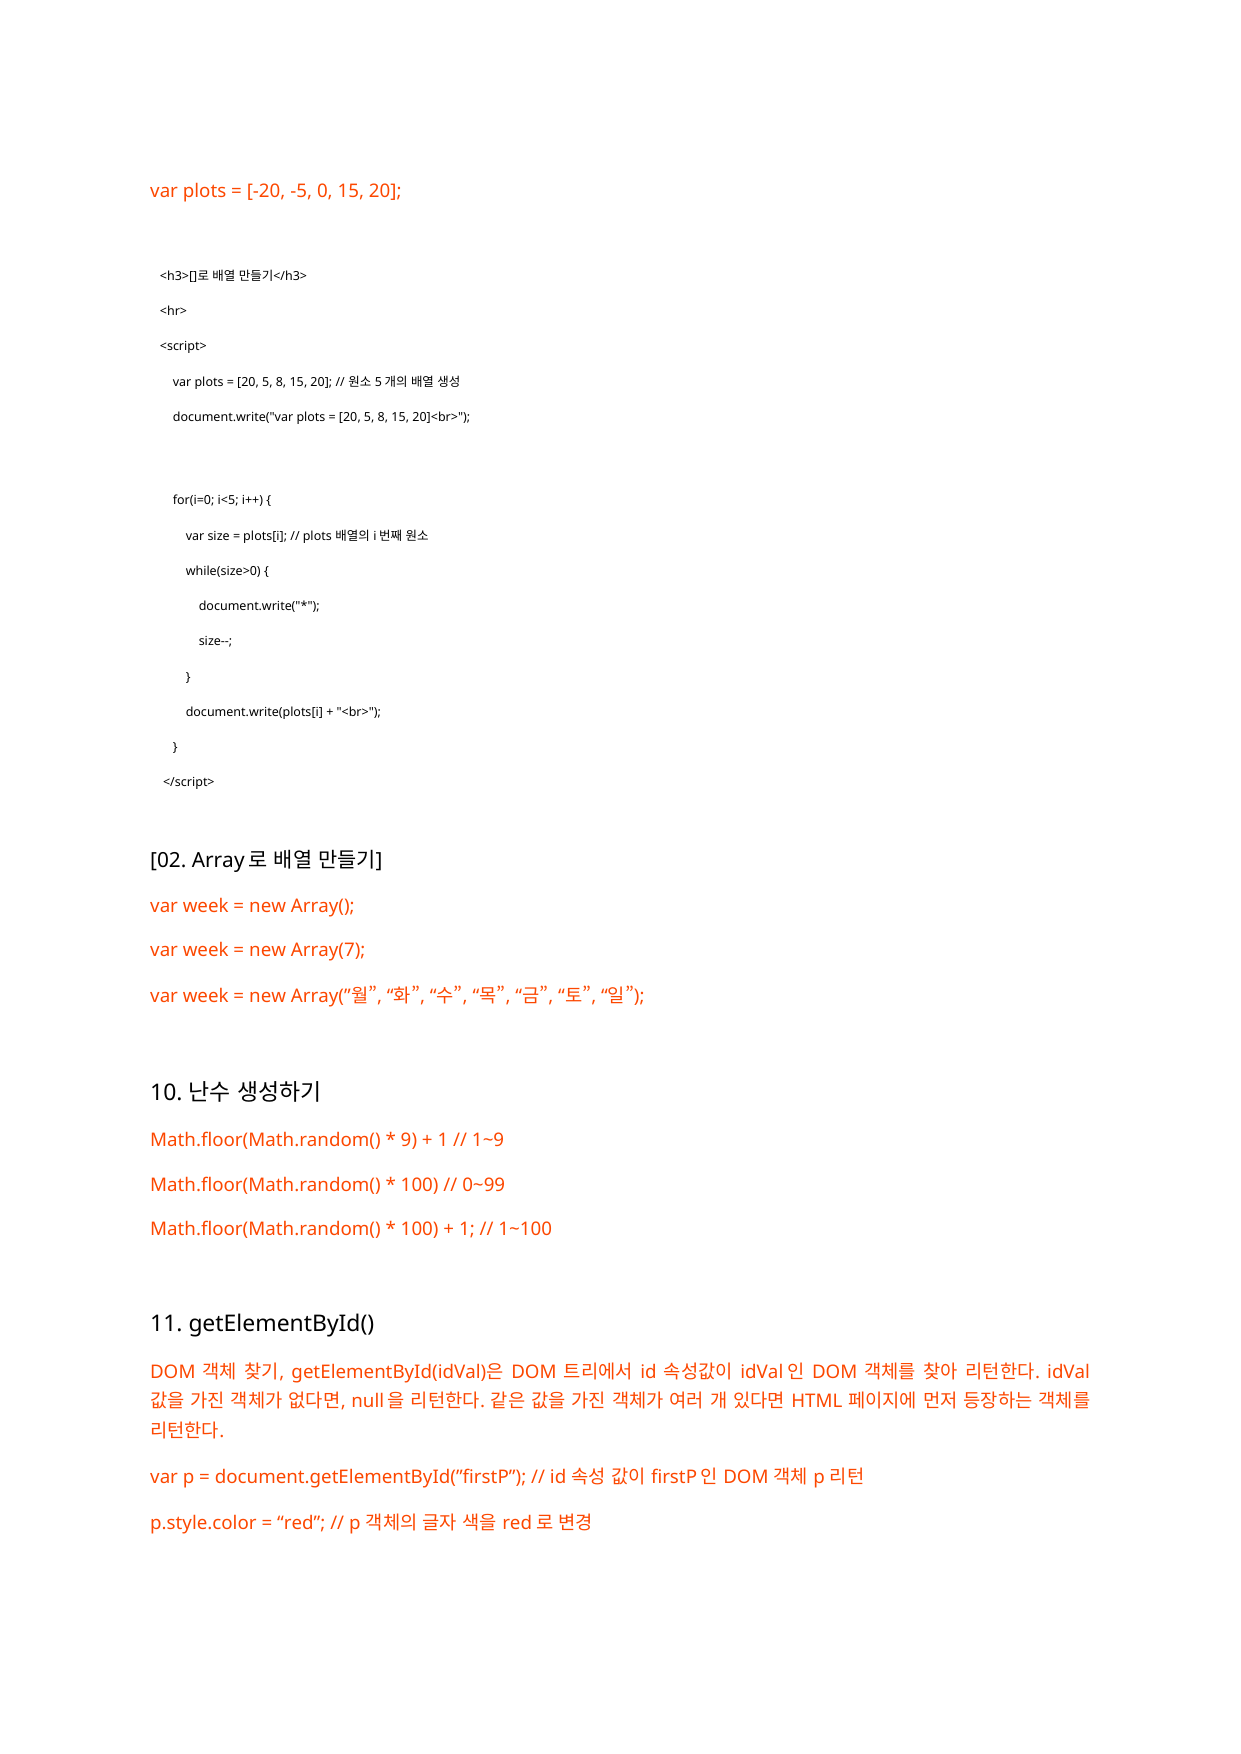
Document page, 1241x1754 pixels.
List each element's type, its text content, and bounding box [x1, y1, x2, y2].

text var week = new Array(7); [150, 937, 1090, 962]
text <hr> [150, 302, 1090, 319]
text [02. Array로 배열 만들기] [150, 843, 1090, 873]
text 10. 난수 생성하기 [150, 1074, 1090, 1107]
text Math.floor(Math.random() * 100) // 0~99 [150, 1171, 1090, 1196]
text DOM 객체 찾기, getElementById(idVal)은 DOM 트리에서 id 속성값이 idVal인 DOM 객체를 찾아 리턴한다. idVal 값을 가진 객체가 없다면, null을 리턴한다. 같은 값을 가진 객체가 여러 개 있다면 HTML 페이지에 먼저 등장하는 객체를 리턴한다. [150, 1357, 1090, 1443]
text var plots = [-20, -5, 0, 15, 20]; [150, 177, 1090, 203]
text <h3>[]로 배열 만들기</h3> [150, 266, 1090, 284]
text var week = new Array(”월”, “화”, “수”, “목”, “금”, “토”, “일”); [150, 981, 1090, 1008]
text } [150, 668, 1090, 685]
text var p = document.getElementById(”firstP”); // id 속성 값이 firstP인 DOM 객체 p 리턴 [150, 1461, 1090, 1488]
text Math.floor(Math.random() * 9) + 1 // 1~9 [150, 1127, 1090, 1152]
text p.style.color = “red”; // p 객체의 글자 색을 red로 변경 [150, 1507, 1090, 1534]
text 11. getElementById() [150, 1306, 1090, 1338]
text document.write(plots[i] + "<br>"); [150, 703, 1090, 720]
text for(i=0; i<5; i++) { [150, 491, 1090, 508]
text var size = plots[i]; // plots 배열의 i번째 원소 [150, 526, 1090, 544]
text while(size>0) { [150, 562, 1090, 579]
text var plots = [20, 5, 8, 15, 20]; // 원소 5개의 배열 생성 [150, 372, 1090, 390]
text var week = new Array(); [150, 892, 1090, 918]
text size--; [150, 632, 1090, 649]
text document.write("*"); [150, 597, 1090, 614]
text </script> [150, 773, 1090, 790]
text Math.floor(Math.random() * 100) + 1; // 1~100 [150, 1215, 1090, 1241]
text <script> [150, 337, 1090, 354]
text document.write("var plots = [20, 5, 8, 15, 20]<br>"); [150, 408, 1090, 426]
text } [150, 738, 1090, 755]
